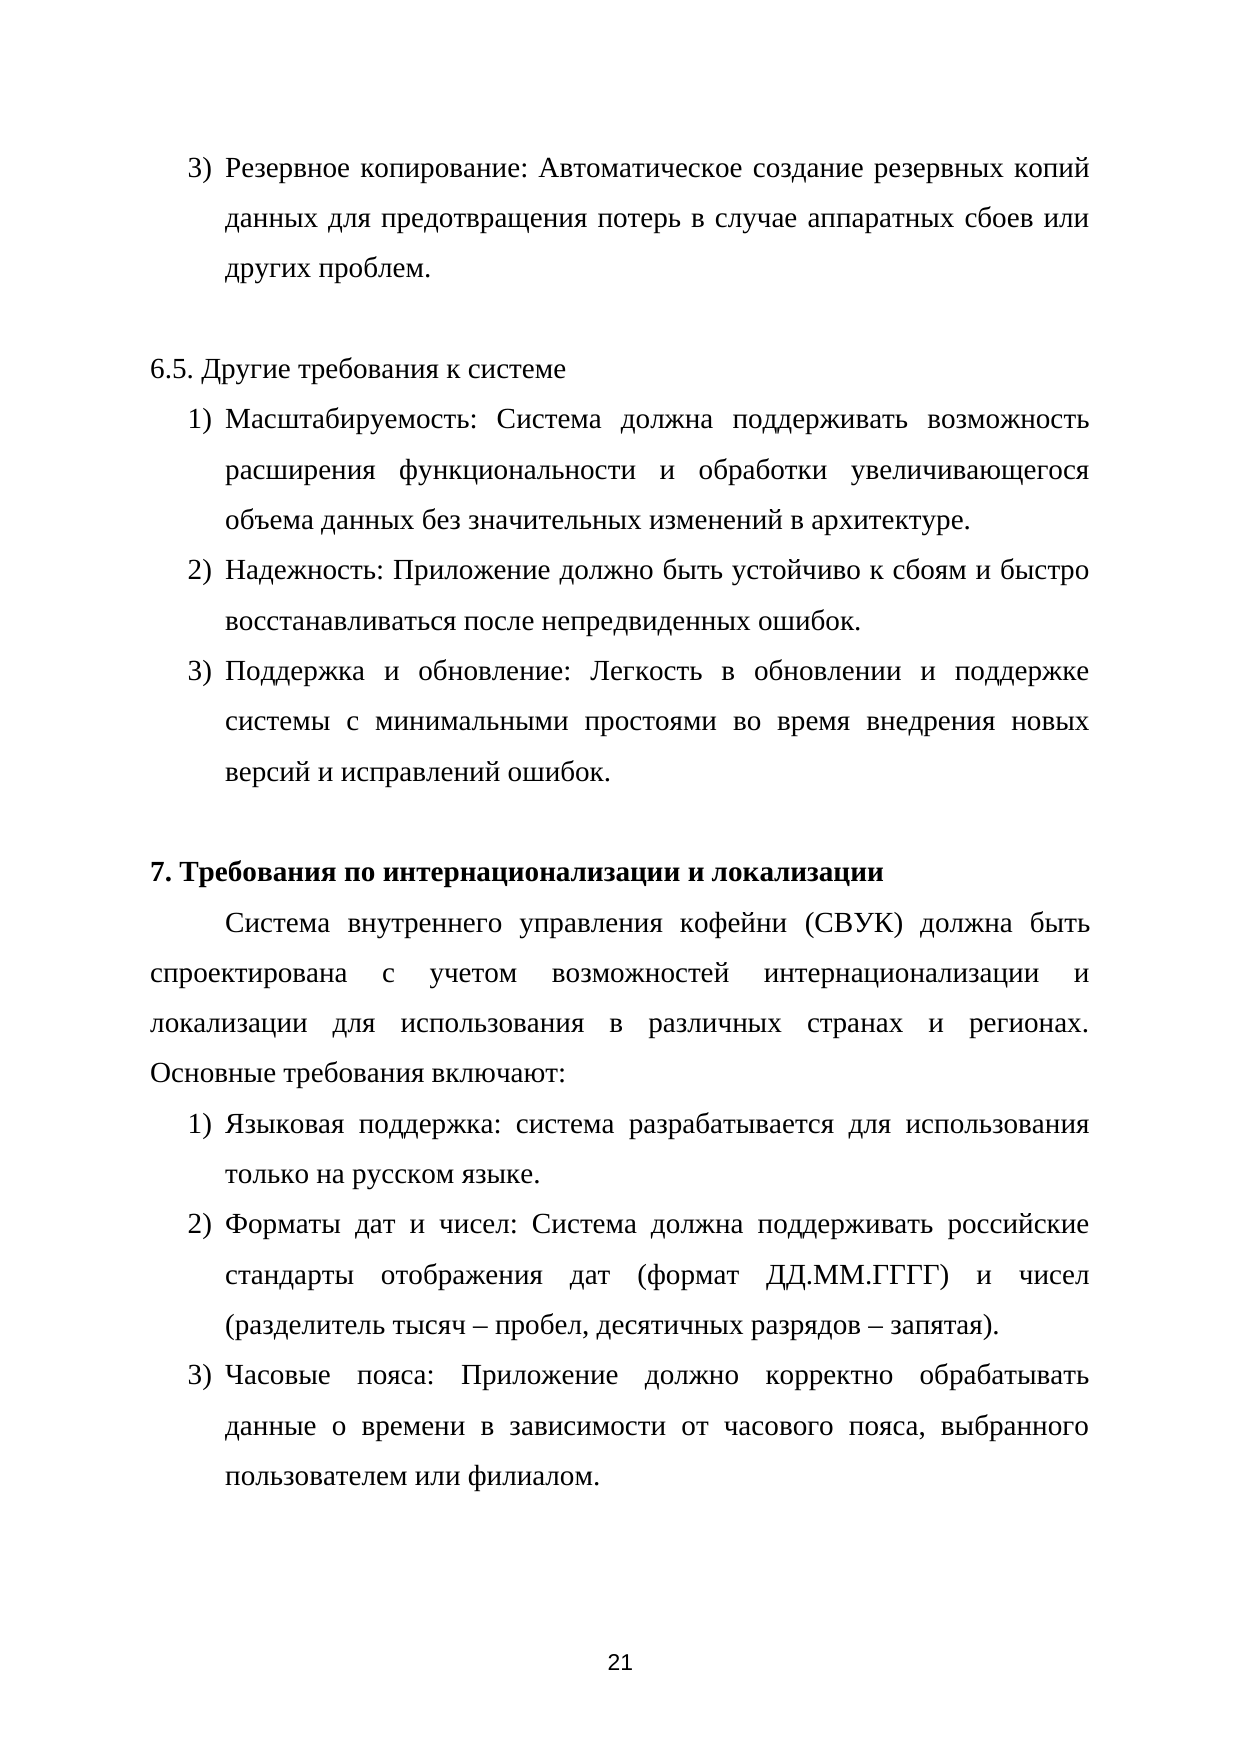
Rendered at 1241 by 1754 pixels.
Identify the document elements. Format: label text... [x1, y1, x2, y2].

text Система внутреннего управления кофейни (СВУК) должна быть спроектирована с учетом возможностей интернационализации и локализации для использования в различных странах и регионах. Основные требования включают: [150, 905, 1090, 1089]
list Резервное копирование: Автоматическое создание резервных копий данных для предотвращения потерь в случае аппаратных сбоев или других проблем. [187, 150, 1090, 284]
list Языковая поддержка: система разрабатывается для использования только на русском языке. [187, 1106, 1090, 1190]
list Масштабируемость: Система должна поддерживать возможность расширения функциональности и обработки увеличивающегося объема данных без значительных изменений в архитектуре. [187, 402, 1090, 536]
subtitle 7. Требования по интернационализации и локализации [150, 854, 1090, 888]
list Поддержка и обновление: Легкость в обновлении и поддержке системы с минимальными простоями во время внедрения новых версий и исправлений ошибок. [187, 653, 1090, 787]
list Форматы дат и чисел: Система должна поддерживать российские стандарты отображения дат (формат ДД.ММ.ГГГГ) и чисел (разделитель тысяч – пробел, десятичных разрядов – запятая). [187, 1207, 1090, 1341]
subtitle 6.5. Другие требования к системе [150, 351, 1090, 385]
list Надежность: Приложение должно быть устойчиво к сбоям и быстро восстанавливаться после непредвиденных ошибок. [187, 552, 1090, 636]
list Часовые пояса: Приложение должно корректно обрабатывать данные о времени в зависимости от часового пояса, выбранного пользователем или филиалом. [187, 1357, 1090, 1492]
